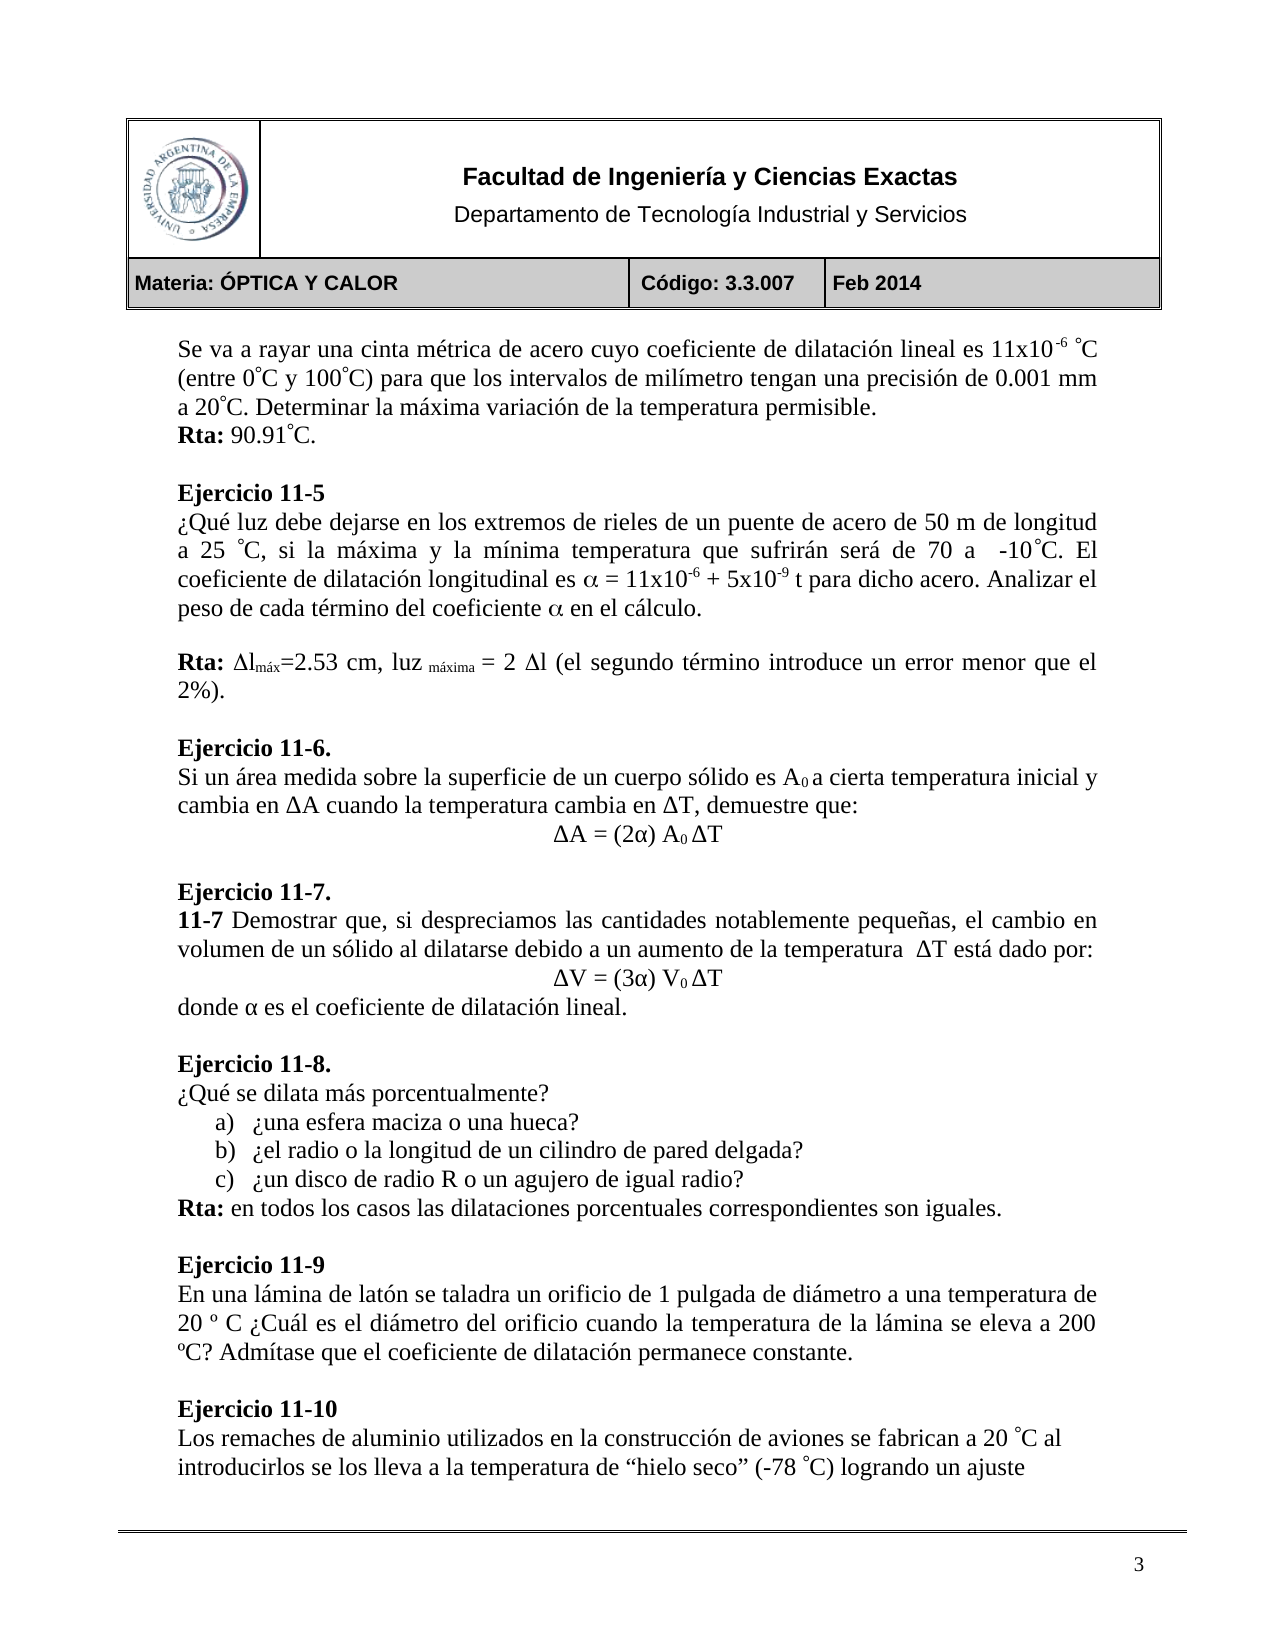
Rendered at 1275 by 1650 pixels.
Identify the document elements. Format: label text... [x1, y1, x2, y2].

text donde α es el coeficiente de dilatación lineal. [177, 992, 1098, 1020]
text Rta: en todos los casos las dilataciones porcentuales correspondientes son iguales. [177, 1193, 1098, 1222]
list ¿un disco de radio R o un agujero de igual radio? [215, 1164, 1098, 1193]
text ¿Qué luz debe dejarse en los extremos de rieles de un puente de acero de de longitud a 25 °C, si la máxima y la mínima temperatura que sufrirán será de -10°C. El coeficiente de dilatación longitudinal es a = 11x10-6 + 5x10-9 t para dicho acero. Analizar el peso de cada término del coeficiente a en el cálculo. [177, 507, 1098, 622]
text Ejercicio 11-9 [177, 1250, 1098, 1279]
text Rta: Dlmáx=2.53 cm, luz máxima = 2 Dl (el segundo término introduce un error menor que el 2%). [177, 647, 1098, 704]
text En una lámina de latón se taladra un orificio de de diámetro a una temperatura de 20 º C ¿Cuál es el diámetro del orificio cuando la temperatura de la lámina se eleva a ? Admítase que el coeficiente de dilatación permanece constante. [177, 1279, 1098, 1365]
text ΔV = (3α) V0 ΔT [177, 963, 1098, 992]
text ¿Qué se dilata más porcentualmente? [177, 1078, 1098, 1107]
text Si un área medida sobre la superficie de un cuerpo sólido es A0 a cierta temperatura inicial y cambia en ΔA cuando la temperatura cambia en ΔT, demuestre que: [177, 762, 1098, 819]
text Ejercicio 11-8. [177, 1049, 1098, 1078]
text Ejercicio 11-5 [177, 478, 1098, 507]
picture [134, 133, 258, 246]
text Ejercicio 11-10 [177, 1394, 1098, 1423]
text ΔA = (2α) A0 ΔT [177, 819, 1098, 848]
text Rta: 90.91°C. [177, 420, 1098, 449]
text 11-7 Demostrar que, si despreciamos las cantidades notablemente pequeñas, el cambio en volumen de un sólido al dilatarse debido a un aumento de la temperatura ΔT está dado por: [177, 905, 1098, 963]
text Ejercicio 11-6. [177, 733, 1098, 762]
list ¿una esfera maciza o una hueca? [215, 1107, 1098, 1135]
text Ejercicio 11-7. [177, 877, 1098, 905]
list ¿el radio o la longitud de un cilindro de pared delgada? [215, 1135, 1098, 1164]
text Se va a rayar una cinta métrica de acero cuyo coeficiente de dilatación lineal es 11x10-6 °C (entre 0°C y 100°C) para que los intervalos de milímetro tengan una precisión de a 20°C. Determinar la máxima variación de la temperatura permisible. [177, 334, 1098, 420]
